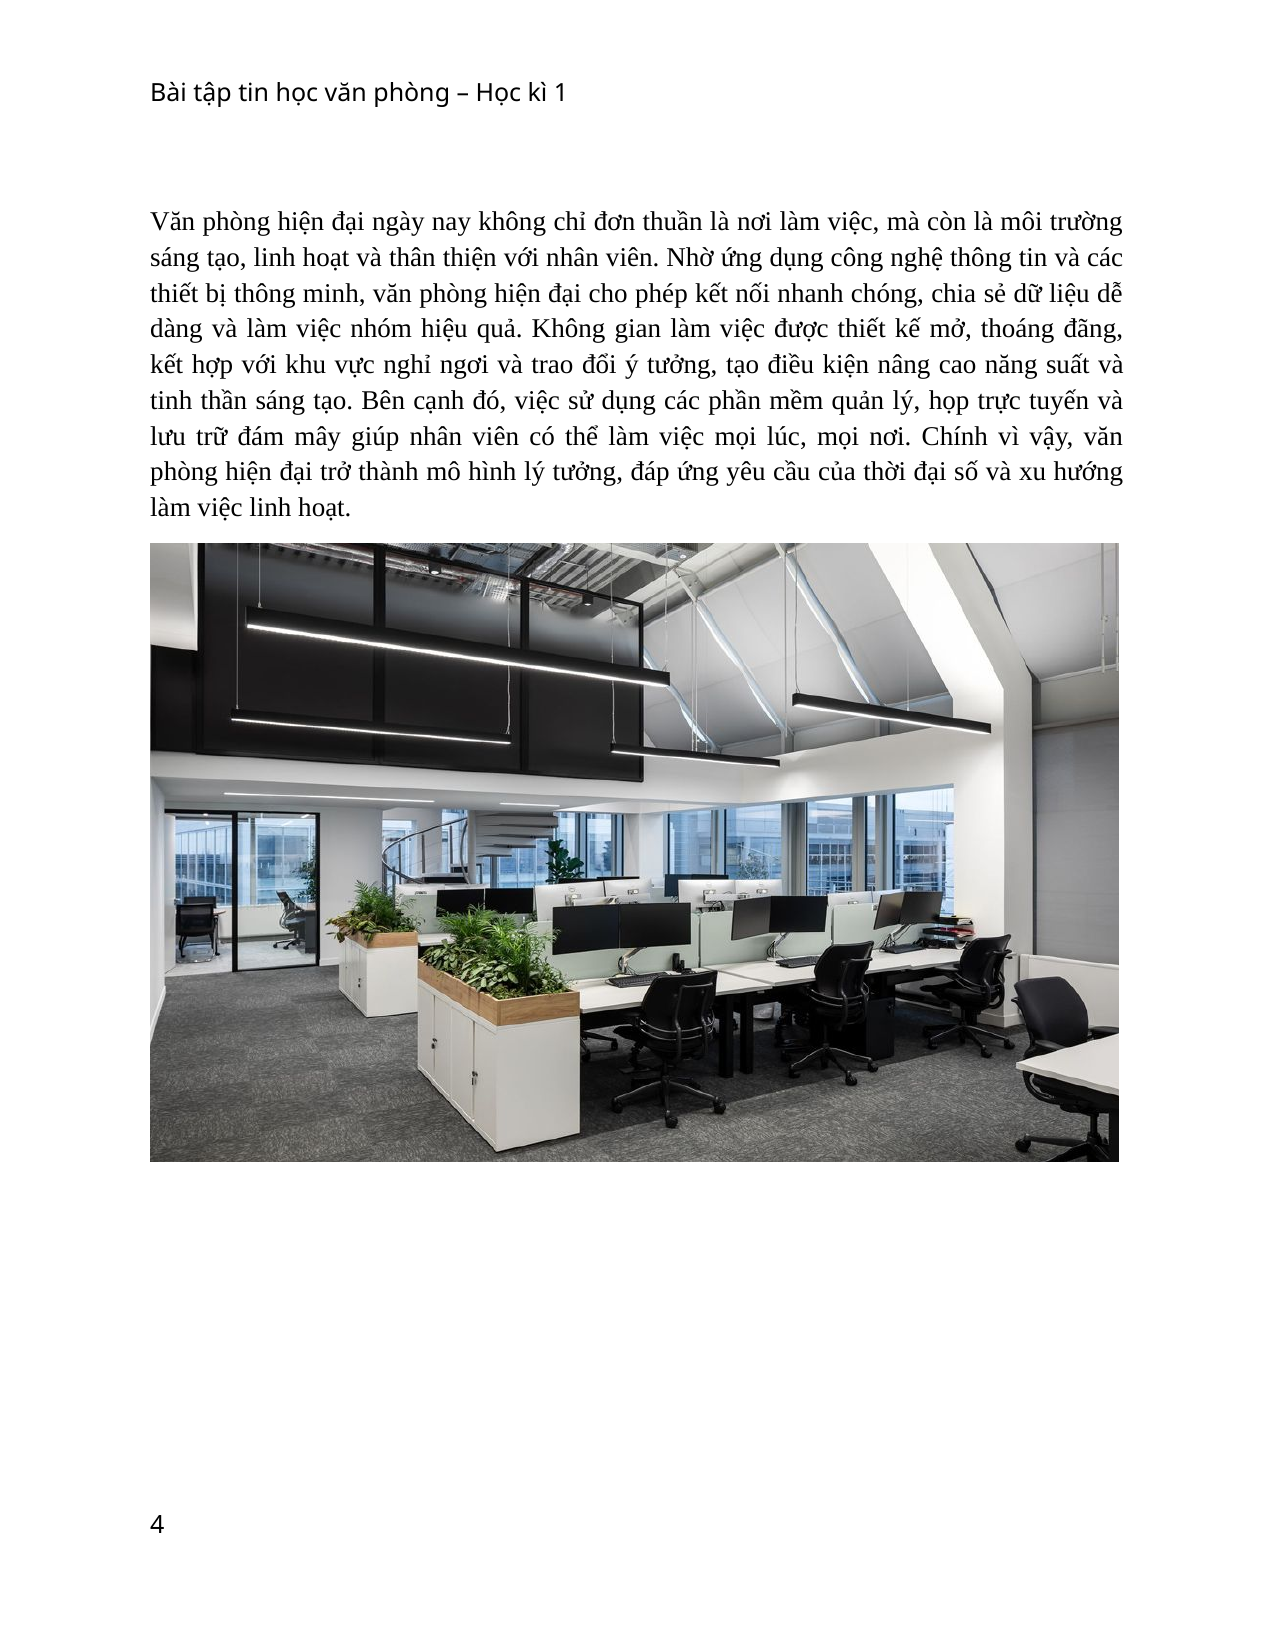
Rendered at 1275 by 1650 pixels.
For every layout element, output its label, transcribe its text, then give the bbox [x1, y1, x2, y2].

text Văn phòng hiện đại ngày nay không chỉ đơn thuần là nơi làm việc, mà còn là môi trường sáng tạo, linh hoạt và thân thiện với nhân viên. Nhờ ứng dụng công nghệ thông tin và các thiết bị thông minh, văn phòng hiện đại cho phép kết nối nhanh chóng, chia sẻ dữ liệu dễ dàng và làm việc nhóm hiệu quả. Không gian làm việc được thiết kế mở, thoáng đãng, kết hợp với khu vực nghỉ ngơi và trao đổi ý tưởng, tạo điều kiện nâng cao năng suất và tinh thần sáng tạo. Bên cạnh đó, việc sử dụng các phần mềm quản lý, họp trực tuyến và lưu trữ đám mây giúp nhân viên có thể làm việc mọi lúc, mọi nơi. Chính vì vậy, văn phòng hiện đại trở thành mô hình lý tưởng, đáp ứng yêu cầu của thời đại số và xu hướng làm việc linh hoạt. [150, 205, 1125, 522]
picture [150, 543, 1119, 1162]
